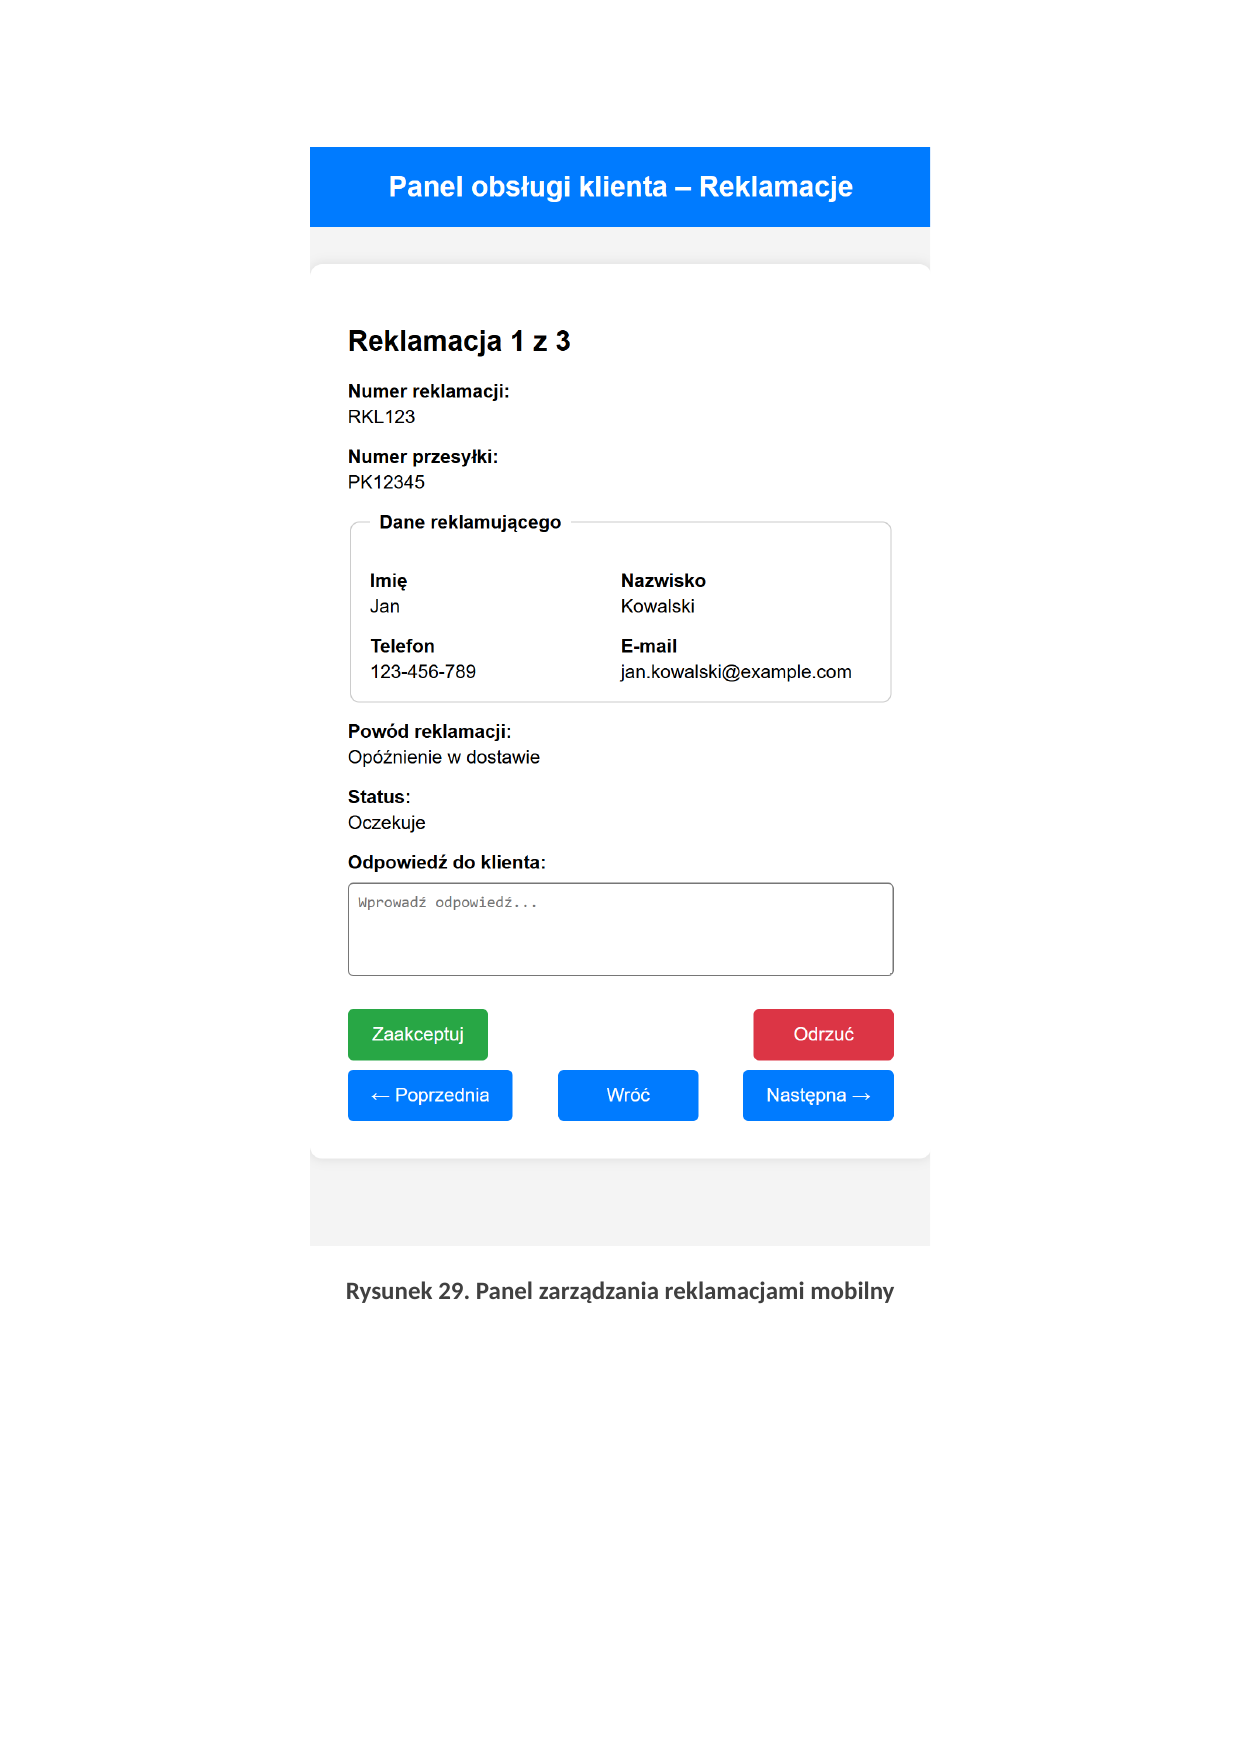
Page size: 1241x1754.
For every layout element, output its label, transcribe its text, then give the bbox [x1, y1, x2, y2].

text Rysunek 29. Panel zarządzania reklamacjami mobilny [148, 1275, 1093, 1306]
picture [310, 147, 931, 1246]
